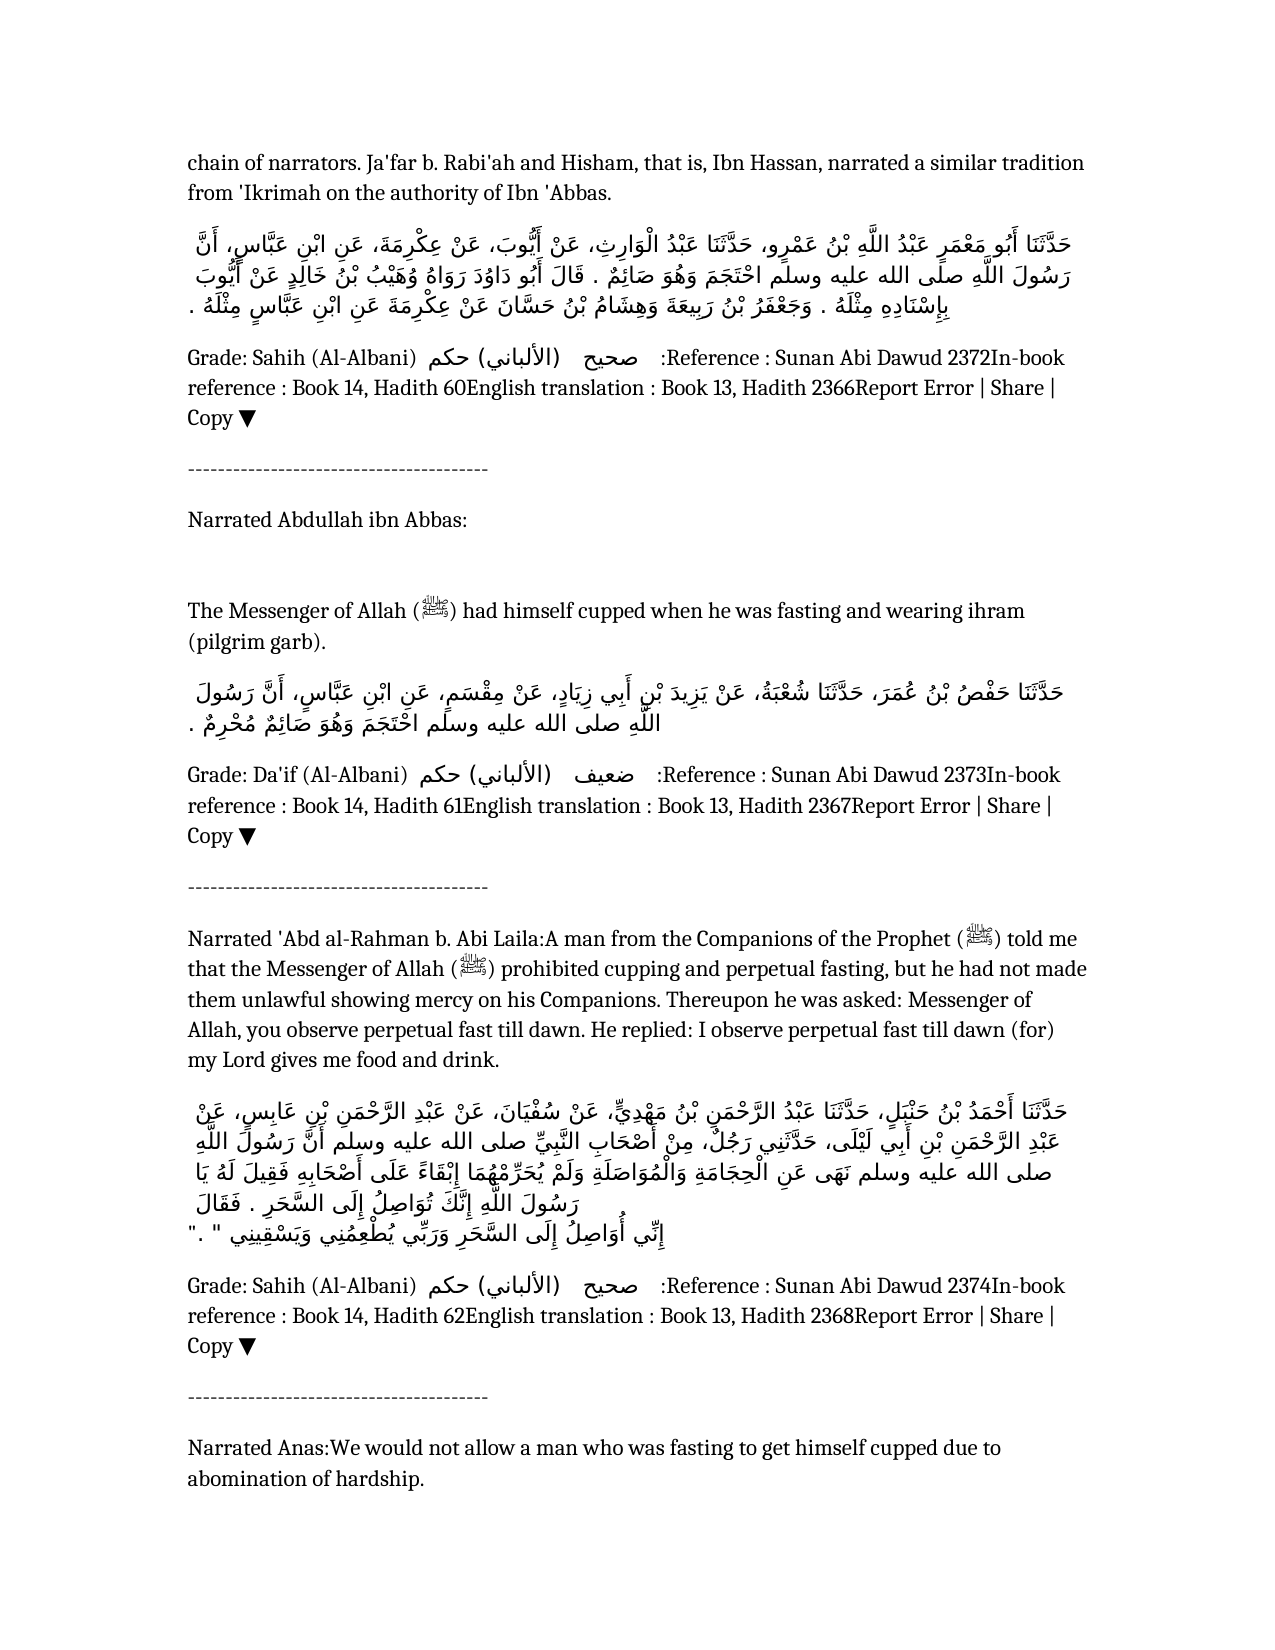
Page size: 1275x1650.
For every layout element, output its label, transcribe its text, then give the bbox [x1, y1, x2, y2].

text Grade: Sahih (Al-Albani) صحيح (الألباني) حكم :Reference : Sunan Abi Dawud 2372In-book reference : Book 14, Hadith 60English translation : Book 13, Hadith 2366Report Error | Share | Copy ▼ [187, 344, 1087, 431]
text ---------------------------------------- [187, 456, 1087, 482]
text حَدَّثَنَا حَفْصُ بْنُ عُمَرَ، حَدَّثَنَا شُعْبَةُ، عَنْ يَزِيدَ بْنِ أَبِي زِيَادٍ، عَنْ مِقْسَمٍ، عَنِ ابْنِ عَبَّاسٍ، أَنَّ رَسُولَ اللَّهِ صلى الله عليه وسلم احْتَجَمَ وَهُوَ صَائِمٌ مُحْرِمٌ ‏.‏ [187, 679, 1087, 737]
text Grade: Da'if (Al-Albani) ضعيف (الألباني) حكم :Reference : Sunan Abi Dawud 2373In-book reference : Book 14, Hadith 61English translation : Book 13, Hadith 2367Report Error | Share | Copy ▼ [187, 762, 1087, 849]
text حَدَّثَنَا أَحْمَدُ بْنُ حَنْبَلٍ، حَدَّثَنَا عَبْدُ الرَّحْمَنِ بْنُ مَهْدِيٍّ، عَنْ سُفْيَانَ، عَنْ عَبْدِ الرَّحْمَنِ بْنِ عَابِسٍ، عَنْ عَبْدِ الرَّحْمَنِ بْنِ أَبِي لَيْلَى، حَدَّثَنِي رَجُلٌ، مِنْ أَصْحَابِ النَّبِيِّ صلى الله عليه وسلم أَنَّ رَسُولَ اللَّهِ صلى الله عليه وسلم نَهَى عَنِ الْحِجَامَةِ وَالْمُوَاصَلَةِ وَلَمْ يُحَرِّمْهُمَا إِبْقَاءً عَلَى أَصْحَابِهِ فَقِيلَ لَهُ يَا رَسُولَ اللَّهِ إِنَّكَ تُوَاصِلُ إِلَى السَّحَرِ ‏.‏ فَقَالَ ‏ "‏ إِنِّي أُوَاصِلُ إِلَى السَّحَرِ وَرَبِّي يُطْعِمُنِي وَيَسْقِينِي ‏"‏ ‏.‏ [187, 1098, 1087, 1247]
text Grade: Sahih (Al-Albani) صحيح (الألباني) حكم :Reference : Sunan Abi Dawud 2374In-book reference : Book 14, Hadith 62English translation : Book 13, Hadith 2368Report Error | Share | Copy ▼ [187, 1272, 1087, 1359]
text Narrated Anas:We would not allow a man who was fasting to get himself cupped due to abomination of hardship. [187, 1435, 1087, 1492]
text Narrated Abdullah ibn Abbas: The Messenger of Allah (ﷺ) had himself cupped when he was fasting and wearing ihram (pilgrim garb). [187, 507, 1087, 655]
text حَدَّثَنَا أَبُو مَعْمَرٍ عَبْدُ اللَّهِ بْنُ عَمْرٍو، حَدَّثَنَا عَبْدُ الْوَارِثِ، عَنْ أَيُّوبَ، عَنْ عِكْرِمَةَ، عَنِ ابْنِ عَبَّاسٍ، أَنَّ رَسُولَ اللَّهِ صلى الله عليه وسلم احْتَجَمَ وَهُوَ صَائِمٌ ‏.‏ قَالَ أَبُو دَاوُدَ رَوَاهُ وُهَيْبُ بْنُ خَالِدٍ عَنْ أَيُّوبَ بِإِسْنَادِهِ مِثْلَهُ ‏.‏ وَجَعْفَرُ بْنُ رَبِيعَةَ وَهِشَامُ بْنُ حَسَّانَ عَنْ عِكْرِمَةَ عَنِ ابْنِ عَبَّاسٍ مِثْلَهُ ‏.‏ [187, 231, 1087, 319]
text ---------------------------------------- [187, 1384, 1087, 1411]
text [187, 150, 1087, 207]
text ---------------------------------------- [187, 874, 1087, 900]
text Narrated 'Abd al-Rahman b. Abi Laila:A man from the Companions of the Prophet (ﷺ) told me that the Messenger of Allah (ﷺ) prohibited cupping and perpetual fasting, but he had not made them unlawful showing mercy on his Companions. Thereupon he was asked: Messenger of Allah, you observe perpetual fast till dawn. He replied: I observe perpetual fast till dawn (for) my Lord gives me food and drink. [187, 925, 1087, 1073]
